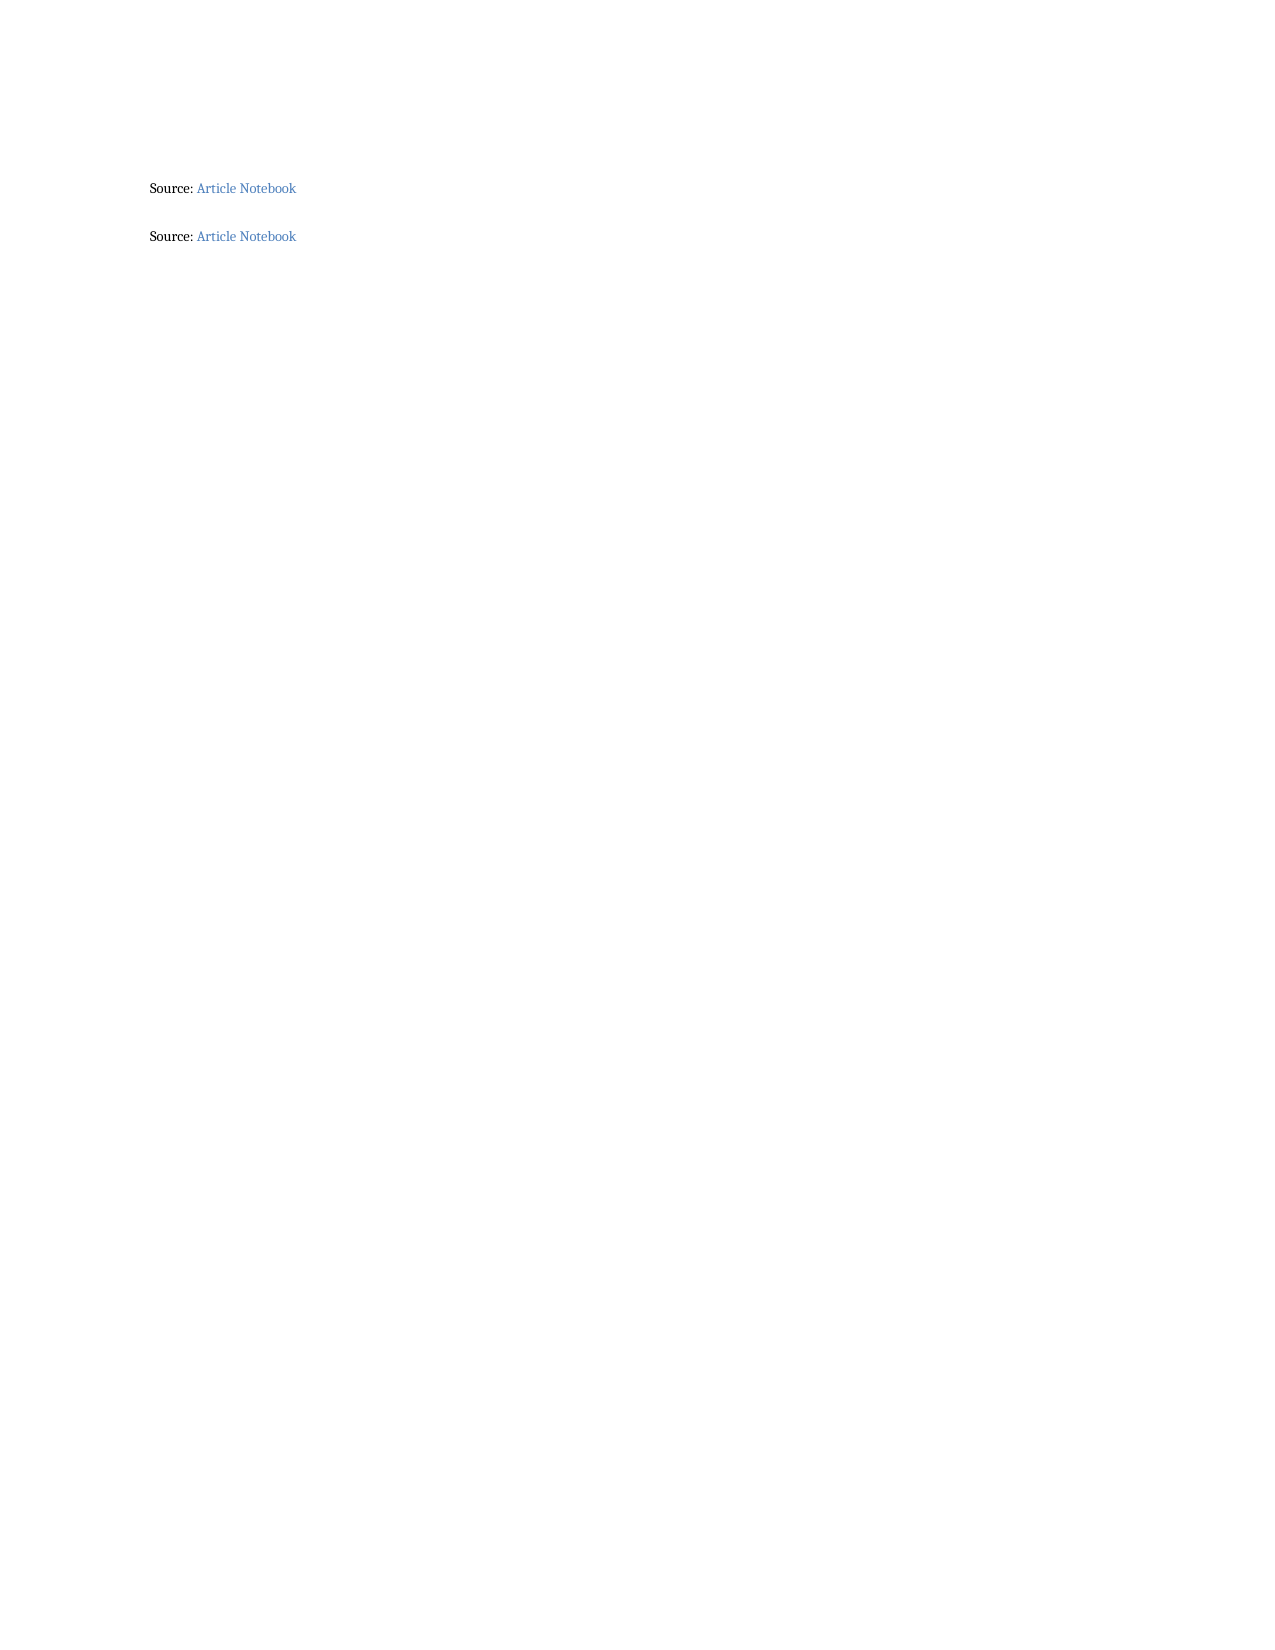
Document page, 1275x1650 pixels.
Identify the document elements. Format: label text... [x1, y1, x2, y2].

text Source: Article Notebook [150, 169, 1125, 197]
text Source: Article Notebook [150, 216, 1125, 245]
